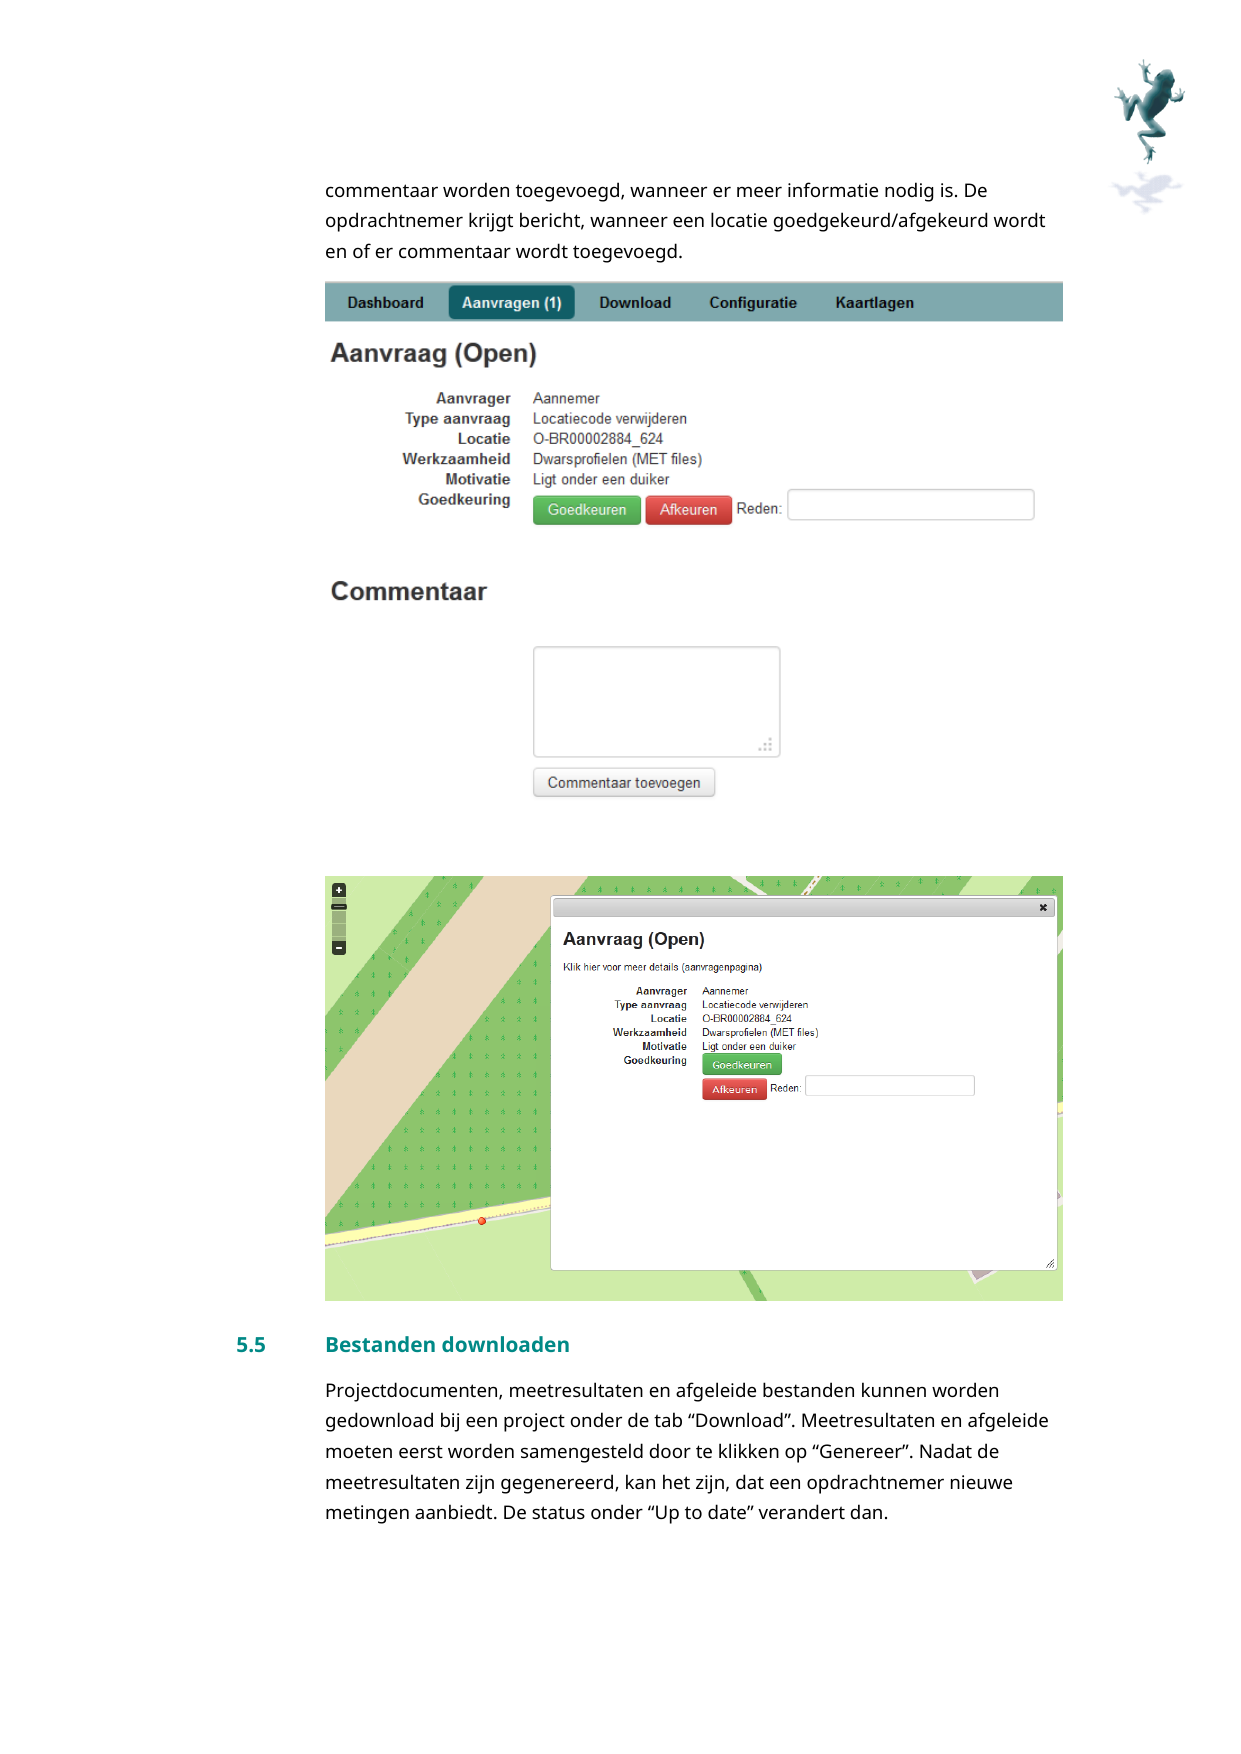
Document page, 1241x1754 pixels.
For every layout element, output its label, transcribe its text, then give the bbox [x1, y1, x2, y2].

picture [325, 281, 1063, 816]
subtitle Bestanden downloaden [236, 1331, 1063, 1359]
picture [325, 876, 1063, 1301]
picture [1106, 59, 1185, 216]
text Projectdocumenten, meetresultaten en afgeleide bestanden kunnen worden gedownload bij een project onder de tab “Download”. Meetresultaten en afgeleide moeten eerst worden samengesteld door te klikken op “Genereer”. Nadat de meetresultaten zijn gegenereerd, kan het zijn, dat een opdrachtnemer nieuwe metingen aanbiedt. De status onder “Up to date” verandert dan. [325, 1377, 1063, 1525]
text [325, 177, 1063, 264]
